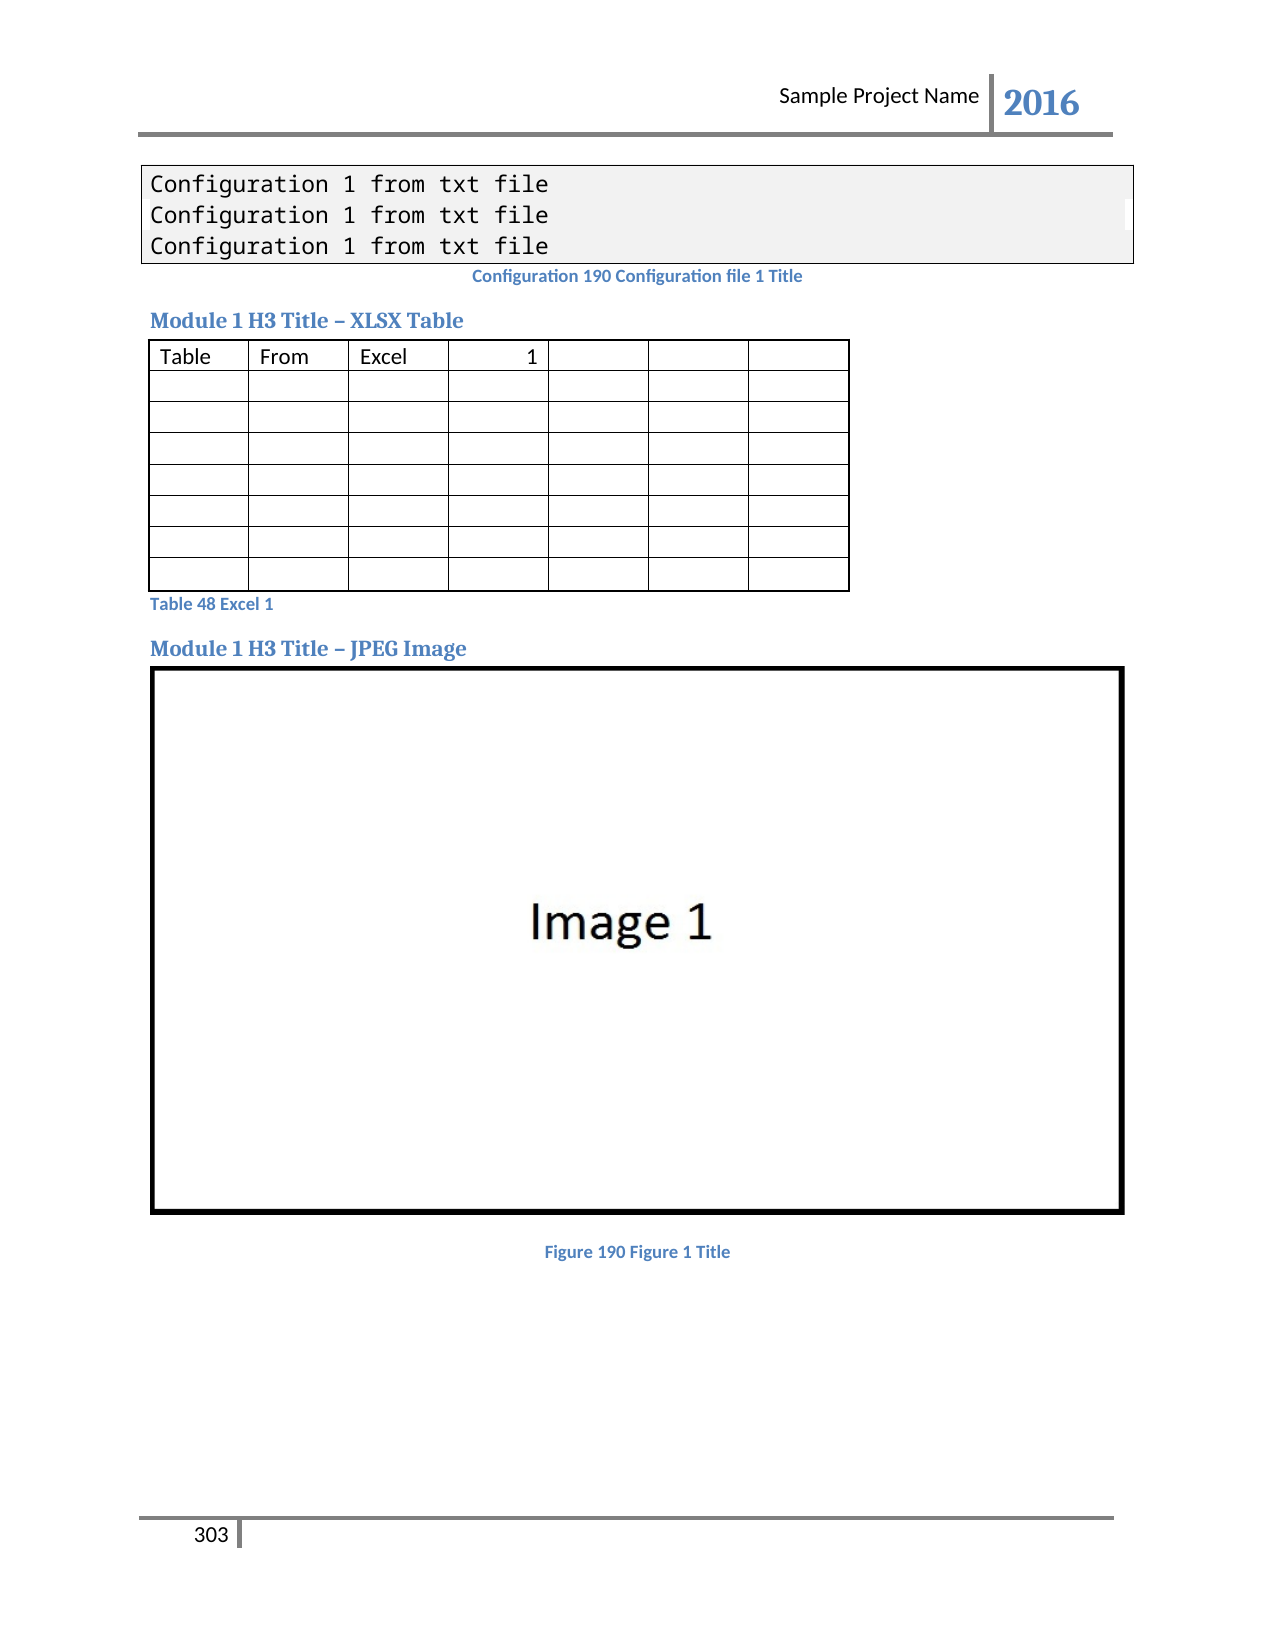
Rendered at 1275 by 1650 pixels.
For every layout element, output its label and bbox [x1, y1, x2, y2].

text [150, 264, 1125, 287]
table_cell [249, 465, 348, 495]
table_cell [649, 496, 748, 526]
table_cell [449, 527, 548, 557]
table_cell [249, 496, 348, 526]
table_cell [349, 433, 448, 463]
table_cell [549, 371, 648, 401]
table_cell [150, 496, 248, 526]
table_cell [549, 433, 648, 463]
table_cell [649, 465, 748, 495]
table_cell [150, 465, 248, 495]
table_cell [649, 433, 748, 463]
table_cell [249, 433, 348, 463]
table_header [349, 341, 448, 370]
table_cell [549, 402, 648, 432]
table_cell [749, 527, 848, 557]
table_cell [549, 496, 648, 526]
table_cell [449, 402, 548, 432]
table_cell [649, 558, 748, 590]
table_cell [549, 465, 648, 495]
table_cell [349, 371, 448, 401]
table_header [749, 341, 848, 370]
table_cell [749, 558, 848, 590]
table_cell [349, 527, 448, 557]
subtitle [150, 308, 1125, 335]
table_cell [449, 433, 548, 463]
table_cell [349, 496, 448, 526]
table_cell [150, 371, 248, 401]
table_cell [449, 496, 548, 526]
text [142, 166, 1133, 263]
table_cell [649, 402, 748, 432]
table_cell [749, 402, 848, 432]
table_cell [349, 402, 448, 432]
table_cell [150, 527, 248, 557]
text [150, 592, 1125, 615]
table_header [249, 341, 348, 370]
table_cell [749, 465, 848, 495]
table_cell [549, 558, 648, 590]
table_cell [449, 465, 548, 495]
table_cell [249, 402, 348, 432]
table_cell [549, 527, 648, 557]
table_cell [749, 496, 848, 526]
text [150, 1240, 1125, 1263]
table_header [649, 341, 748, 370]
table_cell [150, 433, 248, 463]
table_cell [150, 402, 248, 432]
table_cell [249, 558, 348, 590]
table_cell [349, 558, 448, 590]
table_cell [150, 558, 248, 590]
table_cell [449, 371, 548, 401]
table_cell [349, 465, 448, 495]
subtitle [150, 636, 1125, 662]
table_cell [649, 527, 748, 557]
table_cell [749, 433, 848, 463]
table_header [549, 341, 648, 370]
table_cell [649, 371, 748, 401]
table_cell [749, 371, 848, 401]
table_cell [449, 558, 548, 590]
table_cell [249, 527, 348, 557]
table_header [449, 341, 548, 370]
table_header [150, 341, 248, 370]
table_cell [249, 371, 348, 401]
picture [150, 666, 1125, 1215]
